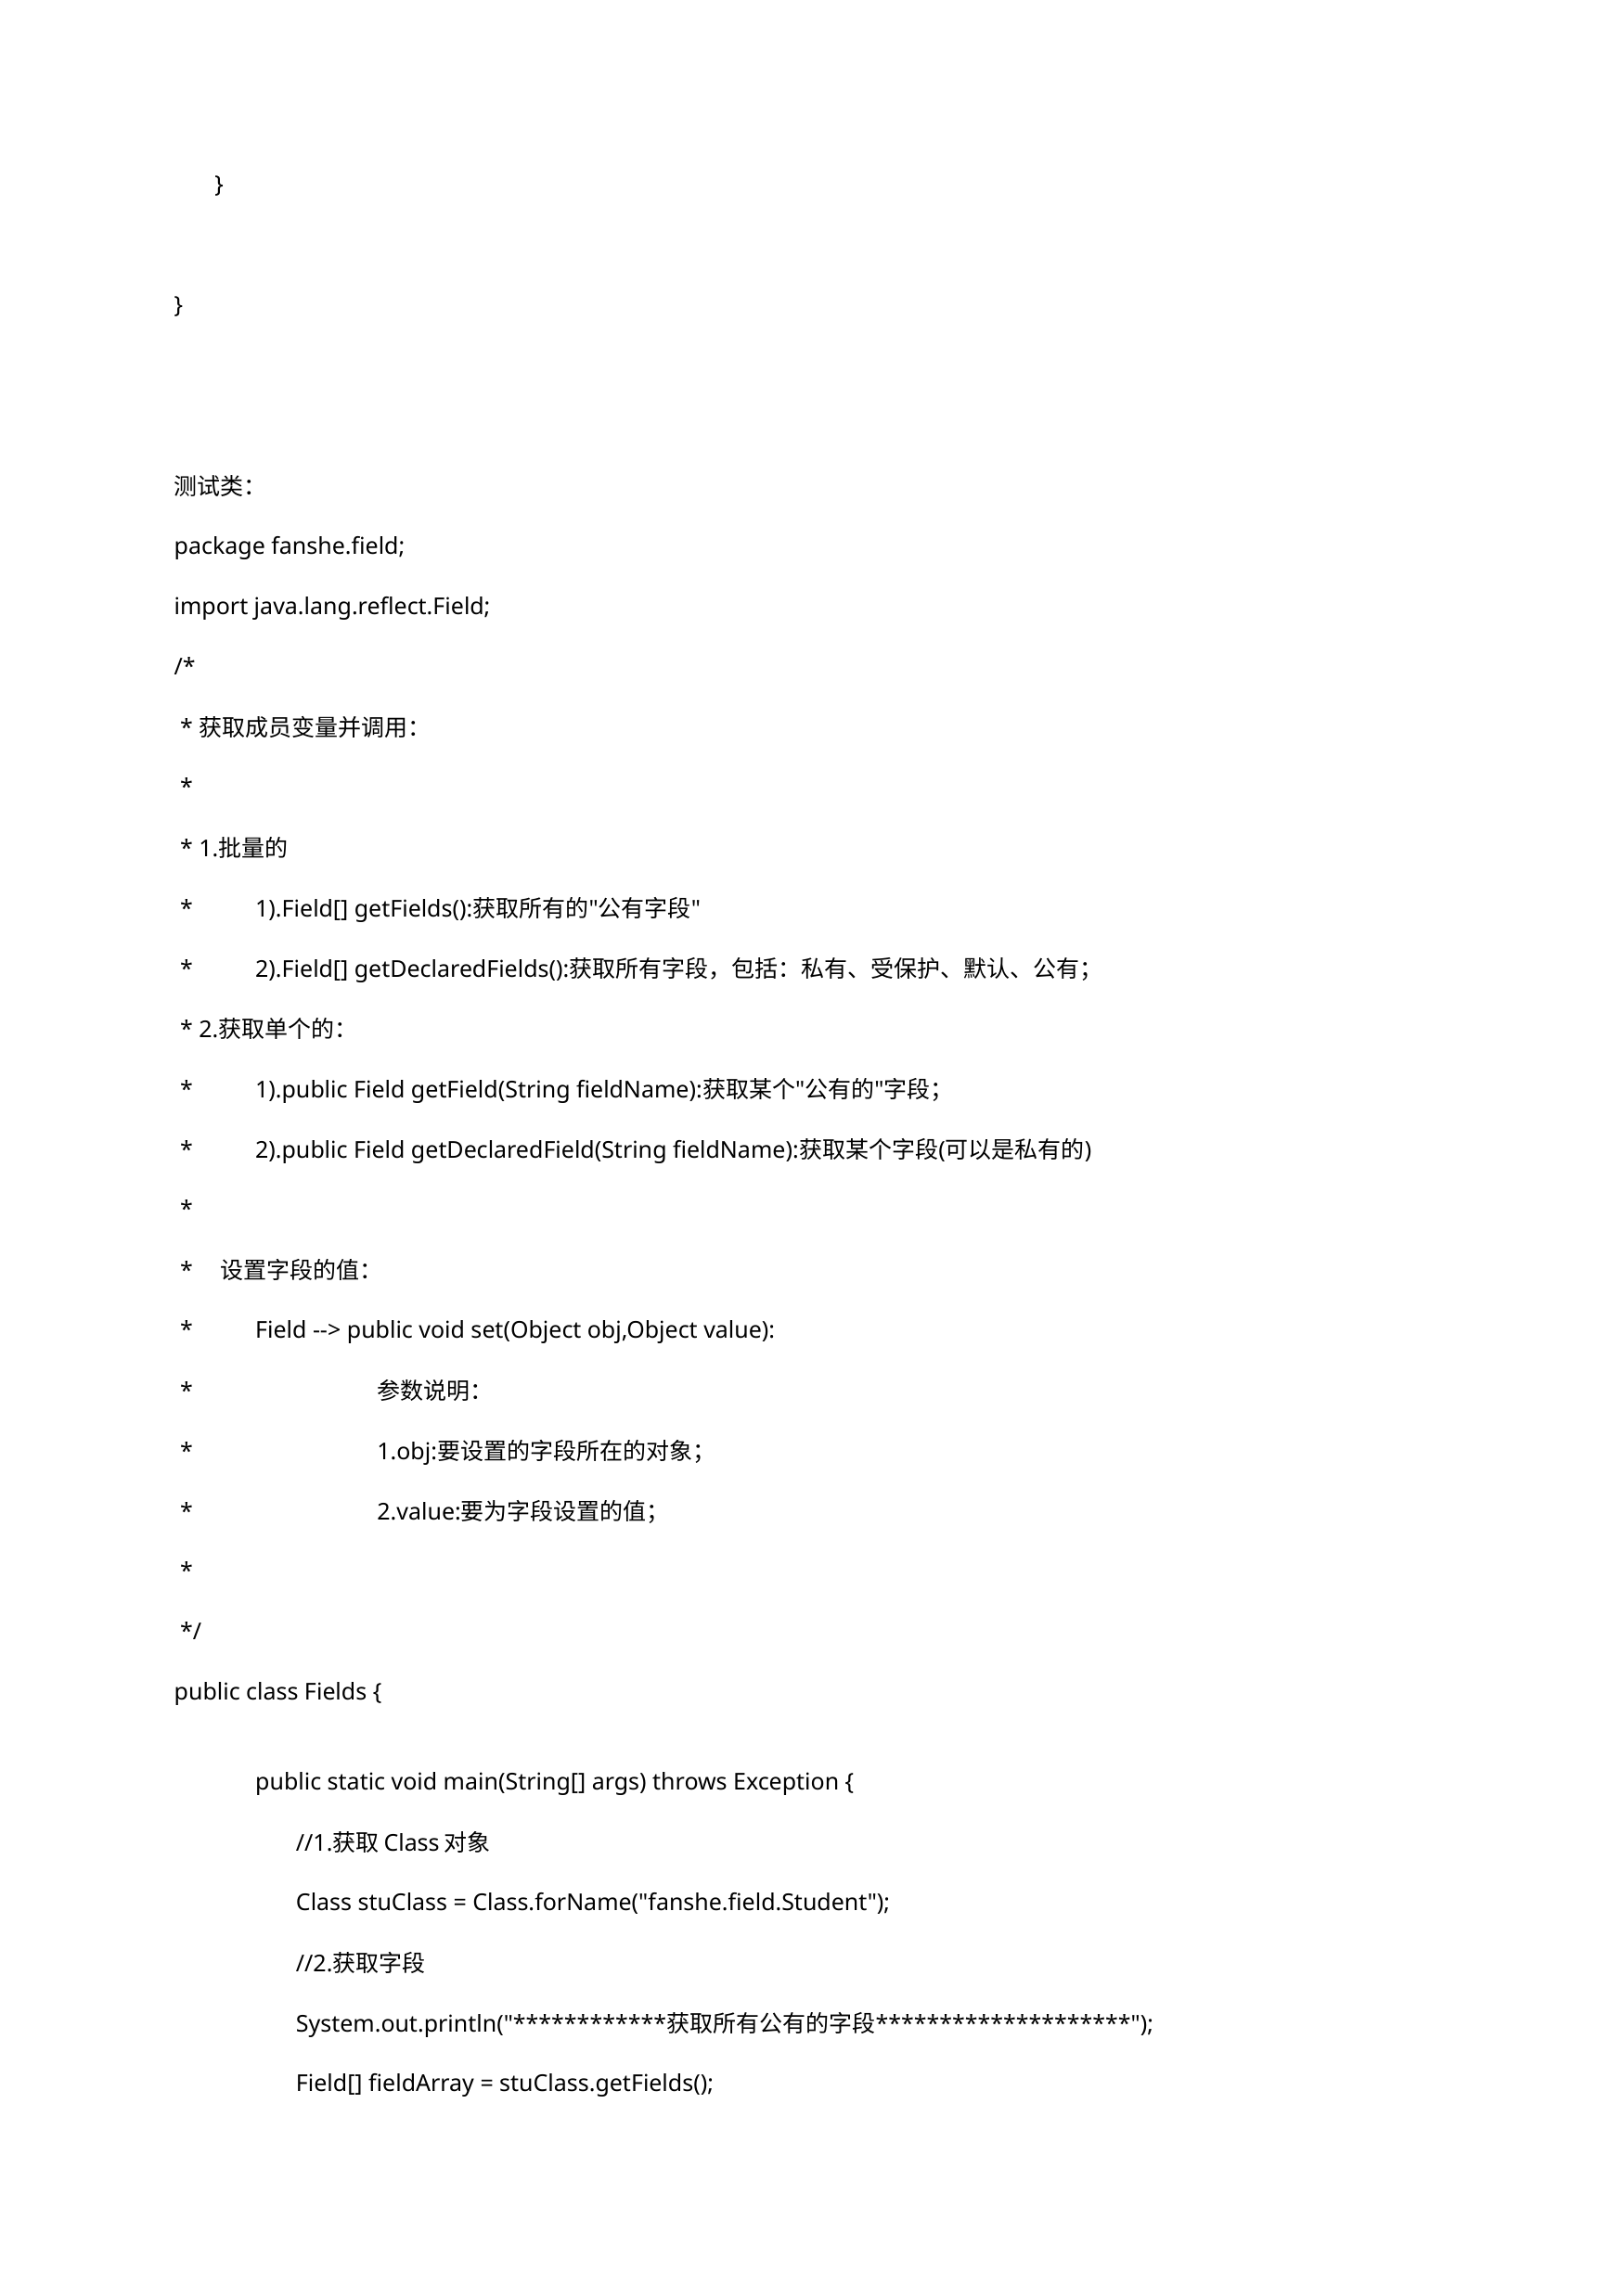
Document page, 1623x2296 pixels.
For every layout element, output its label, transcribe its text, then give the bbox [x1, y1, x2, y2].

text public static void main(String[] args) throws Exception { [174, 1751, 1449, 1811]
text * [174, 756, 1449, 816]
text 测试类： [174, 455, 1449, 515]
text * 获取成员变量并调用： [174, 696, 1449, 756]
text * 参数说明： [174, 1359, 1449, 1419]
text import java.lang.reflect.Field; [174, 575, 1449, 635]
text System.out.println("************获取所有公有的字段********************"); [174, 1992, 1449, 2052]
text //2.获取字段 [174, 1931, 1449, 1992]
text * [174, 1540, 1449, 1600]
text */ [174, 1600, 1449, 1661]
text } [174, 274, 1449, 334]
text * 2.value:要为字段设置的值； [174, 1480, 1449, 1540]
text * 1).Field[] getFields():获取所有的"公有字段" [174, 877, 1449, 937]
text * 设置字段的值： [174, 1238, 1449, 1299]
text * 2).Field[] getDeclaredFields():获取所有字段，包括：私有、受保护、默认、公有； [174, 937, 1449, 997]
text public class Fields { [174, 1661, 1449, 1721]
text //1.获取Class对象 [174, 1811, 1449, 1871]
text } [174, 153, 1449, 213]
text * Field --> public void set(Object obj,Object value): [174, 1299, 1449, 1359]
text * 2).public Field getDeclaredField(String fieldName):获取某个字段(可以是私有的) [174, 1118, 1449, 1178]
text * 1).public Field getField(String fieldName):获取某个"公有的"字段； [174, 1058, 1449, 1118]
text package fanshe.field; [174, 515, 1449, 575]
text Field[] fieldArray = stuClass.getFields(); [174, 2052, 1449, 2112]
text /* [174, 635, 1449, 696]
text * [174, 1178, 1449, 1238]
text * 1.批量的 [174, 816, 1449, 877]
text * 1.obj:要设置的字段所在的对象； [174, 1419, 1449, 1480]
text * 2.获取单个的： [174, 997, 1449, 1058]
text Class stuClass = Class.forName("fanshe.field.Student"); [174, 1871, 1449, 1931]
